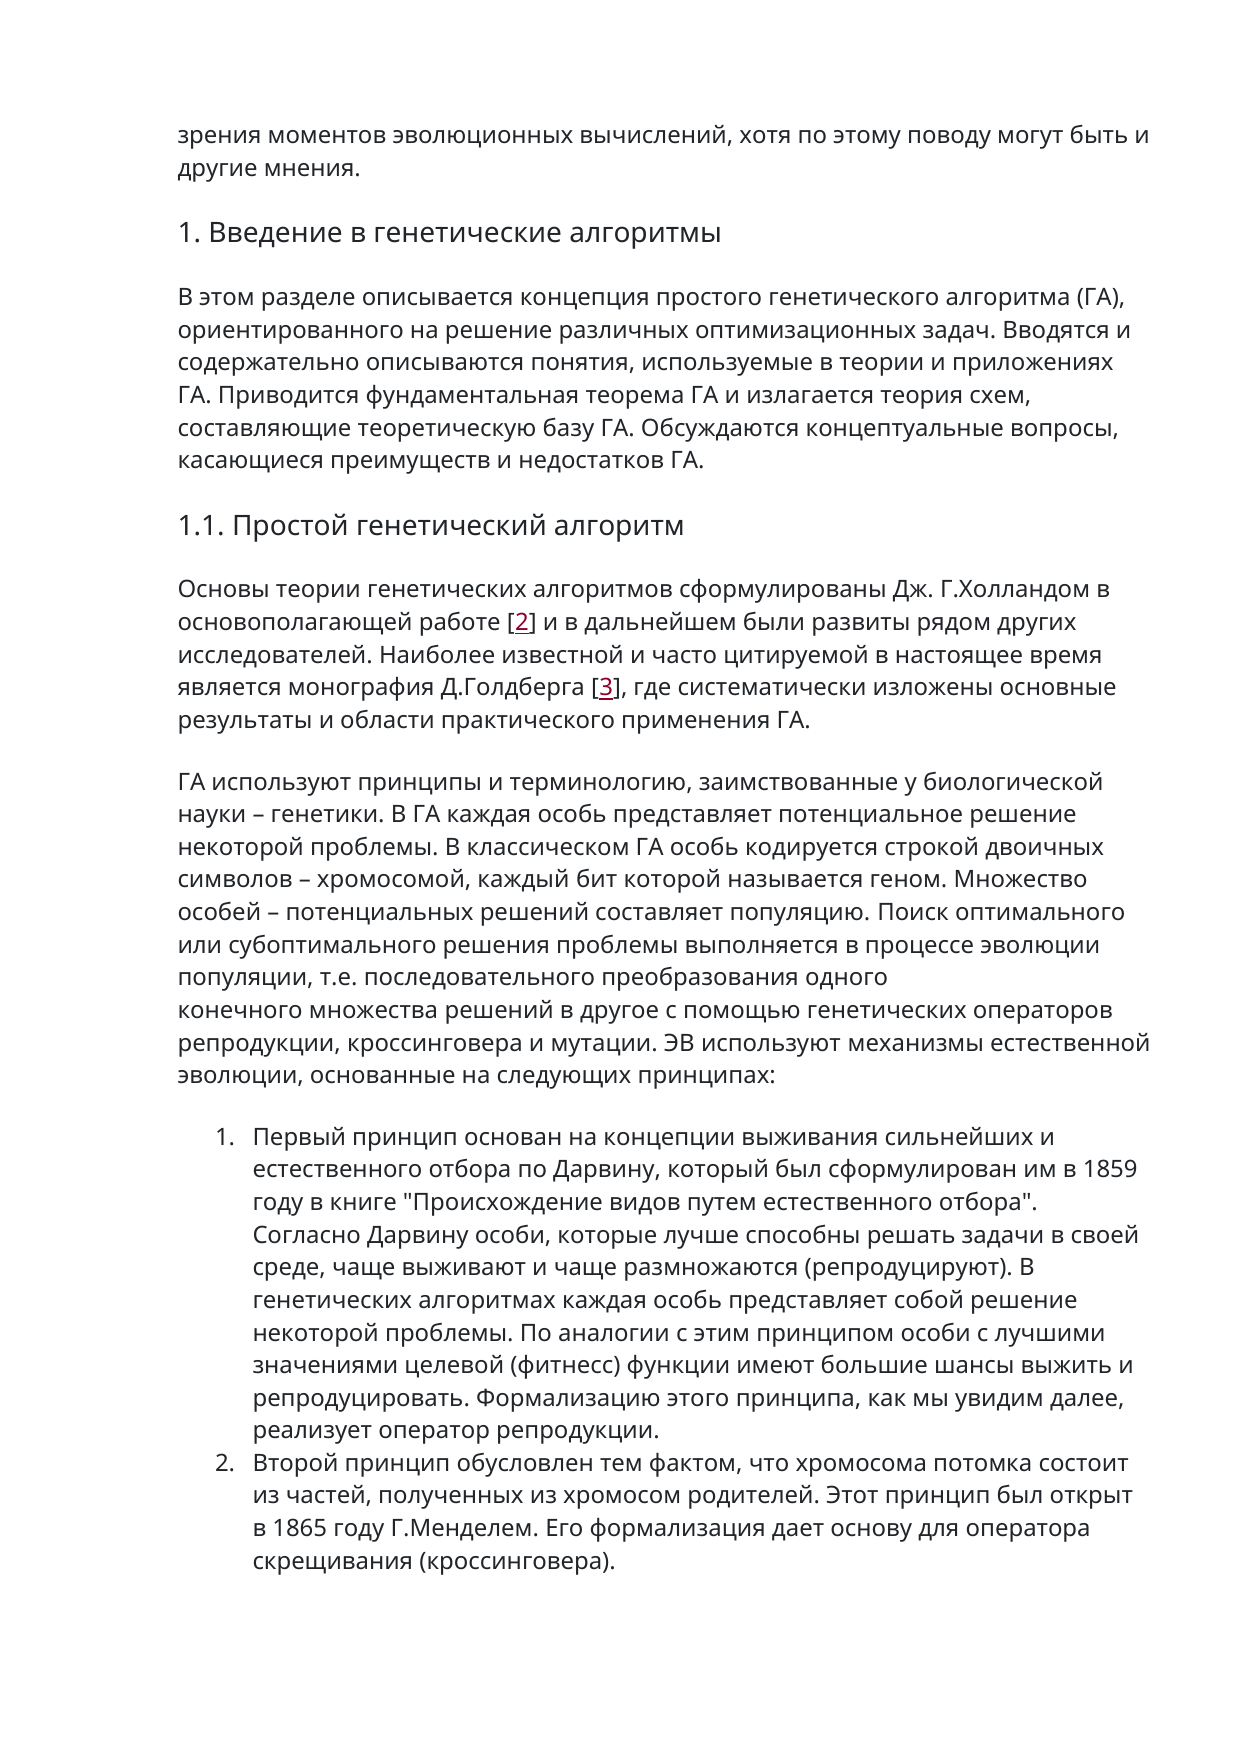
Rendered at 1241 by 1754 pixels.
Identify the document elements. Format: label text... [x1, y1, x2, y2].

text ГА используют принципы и терминологию, заимствованные у биологической науки – генетики. В ГА каждая особь представляет потенциальное решение некоторой проблемы. В классическом ГА особь кодируется строкой двоичных символов – хромосомой, каждый бит которой называется геном. Множество особей – потенциальных решений составляет популяцию. Поиск оптимального или субоптимального решения проблемы выполняется в процессе эволюции популяции, т.е. последовательного преобразования одного конечного множества решений в другое с помощью генетических операторов репродукции, кроссинговера и мутации. ЭВ используют механизмы естественной эволюции, основанные на следующих принципах: [177, 764, 1152, 1091]
list Второй принцип обусловлен тем фактом, что хромосома потомка состоит из частей, полученных из хромосом родителей. Этот принцип был открыт в 1865 году Г.Менделем. Его формализация дает основу для оператора скрещивания (кроссинговера). [215, 1446, 1152, 1576]
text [177, 118, 1152, 183]
text В этом разделе описывается концепция простого генетического алгоритма (ГА), ориентированного на решение различных оптимизационных задач. Вводятся и содержательно описываются понятия, используемые в теории и приложениях ГА. Приводится фундаментальная теорема ГА и излагается теория схем, составляющие теоретическую базу ГА. Обсуждаются концептуальные вопросы, касающиеся преимуществ и недостатков ГА. [177, 280, 1152, 476]
text 1.1. Простой генетический алгоритм [177, 505, 1152, 543]
list Первый принцип основан на концепции выживания сильнейших и естественного отбора по Дарвину, который был сформулирован им в 1859 году в книге "Происхождение видов путем естественного отбора". Согласно Дарвину особи, которые лучше способны решать задачи в своей среде, чаще выживают и чаще размножаются (репродуцируют). В генетических алгоритмах каждая особь представляет собой решение некоторой проблемы. По аналогии с этим принципом особи с лучшими значениями целевой (фитнесс) функции имеют большие шансы выжить и репродуцировать. Формализацию этого принципа, как мы увидим далее, реализует оператор репродукции. [215, 1120, 1152, 1446]
text Основы теории генетических алгоритмов сформулированы Дж. Г.Холландом в основополагающей работе [2] и в дальнейшем были развиты рядом других исследователей. Наиболее известной и часто цитируемой в настоящее время является монография Д.Голдберга [3], где систематически изложены основные результаты и области практического применения ГА. [177, 572, 1152, 735]
text 1. Введение в генетические алгоритмы [177, 212, 1152, 251]
